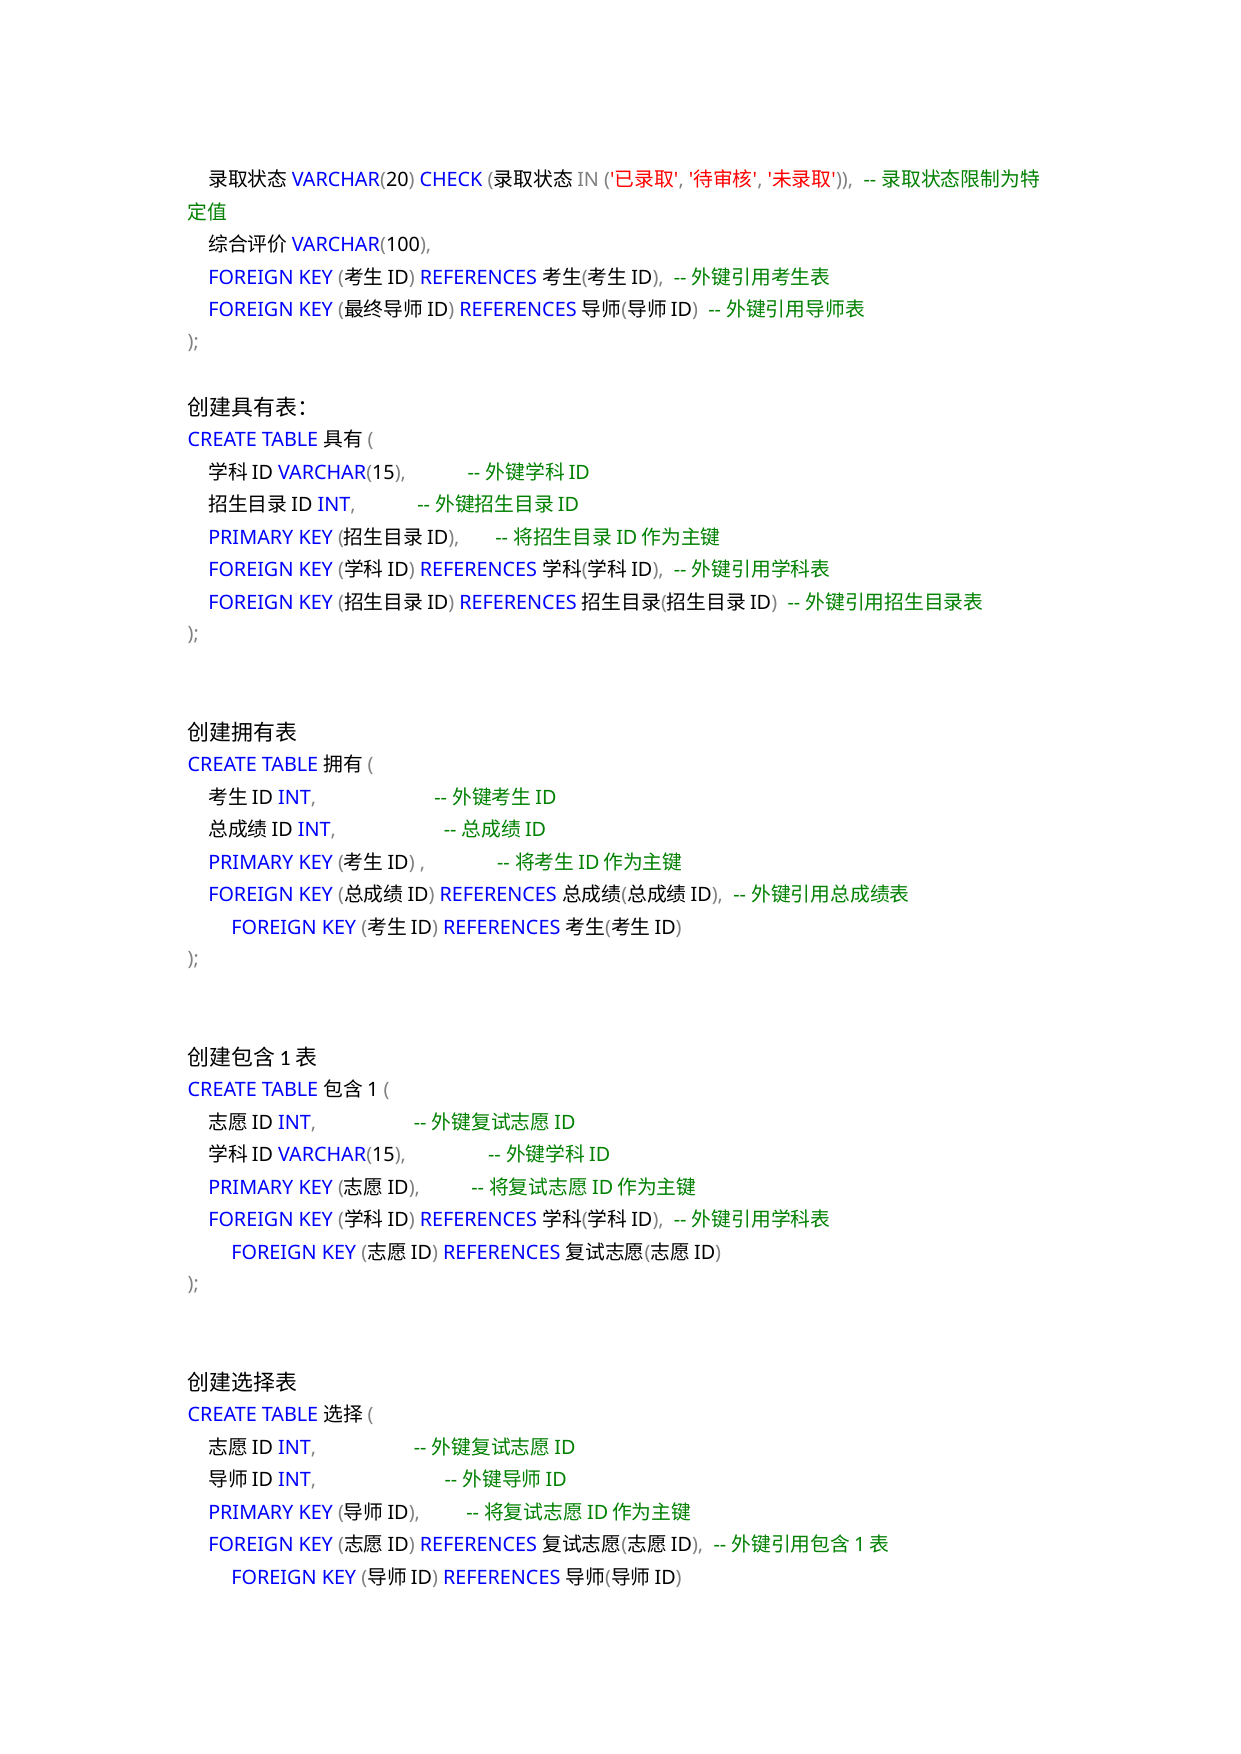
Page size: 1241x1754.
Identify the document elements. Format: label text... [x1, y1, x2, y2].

text ); [187, 942, 1053, 974]
text 录取状态 VARCHAR(20) CHECK (录取状态 IN ('已录取', '待审核', '未录取')), -- 录取状态限制为特定值 [187, 162, 1053, 227]
text 创建包含1表 [187, 1039, 1053, 1072]
text FOREIGN KEY (招生目录ID) REFERENCES 招生目录(招生目录ID) -- 外键引用招生目录表 [187, 584, 1053, 617]
text FOREIGN KEY (考生ID) REFERENCES 考生(考生ID) [187, 909, 1053, 942]
text 招生目录ID INT, -- 外键招生目录ID [187, 487, 1053, 519]
text 创建选择表 [187, 1364, 1053, 1397]
text 综合评价 VARCHAR(100), [187, 227, 1053, 259]
text PRIMARY KEY (招生目录ID), -- 将招生目录ID作为主键 [187, 519, 1053, 552]
text 考生ID INT, -- 外键考生ID [187, 779, 1053, 812]
text 志愿ID INT, -- 外键复试志愿ID [187, 1429, 1053, 1462]
text ); [187, 1267, 1053, 1299]
text FOREIGN KEY (最终导师ID) REFERENCES 导师(导师ID) -- 外键引用导师表 [187, 292, 1053, 324]
text FOREIGN KEY (志愿ID) REFERENCES 复试志愿(志愿ID), -- 外键引用包含1表 [187, 1527, 1053, 1559]
text FOREIGN KEY (总成绩ID) REFERENCES 总成绩(总成绩ID), -- 外键引用总成绩表 [187, 877, 1053, 909]
text FOREIGN KEY (导师ID) REFERENCES 导师(导师ID) [187, 1559, 1053, 1592]
text CREATE TABLE 包含1 ( [187, 1072, 1053, 1104]
text ); [187, 324, 1053, 357]
text CREATE TABLE 选择 ( [187, 1397, 1053, 1429]
text FOREIGN KEY (学科ID) REFERENCES 学科(学科ID), -- 外键引用学科表 [187, 552, 1053, 584]
text 导师ID INT, -- 外键导师ID [187, 1462, 1053, 1494]
text FOREIGN KEY (学科ID) REFERENCES 学科(学科ID), -- 外键引用学科表 [187, 1202, 1053, 1234]
text PRIMARY KEY (导师ID), -- 将复试志愿ID作为主键 [187, 1494, 1053, 1527]
text PRIMARY KEY (考生ID) , -- 将考生ID作为主键 [187, 844, 1053, 877]
text 学科ID VARCHAR(15), -- 外键学科ID [187, 1137, 1053, 1169]
text FOREIGN KEY (志愿ID) REFERENCES 复试志愿(志愿ID) [187, 1234, 1053, 1267]
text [187, 259, 1053, 292]
text 创建拥有表 [187, 714, 1053, 747]
text 创建具有表： [187, 389, 1053, 422]
text 学科ID VARCHAR(15), -- 外键学科ID [187, 454, 1053, 487]
text ); [187, 617, 1053, 649]
text CREATE TABLE 具有 ( [187, 422, 1053, 454]
text 总成绩ID INT, -- 总成绩ID [187, 812, 1053, 844]
text PRIMARY KEY (志愿ID), -- 将复试志愿ID作为主键 [187, 1169, 1053, 1202]
text 志愿ID INT, -- 外键复试志愿ID [187, 1104, 1053, 1137]
text CREATE TABLE 拥有 ( [187, 747, 1053, 779]
